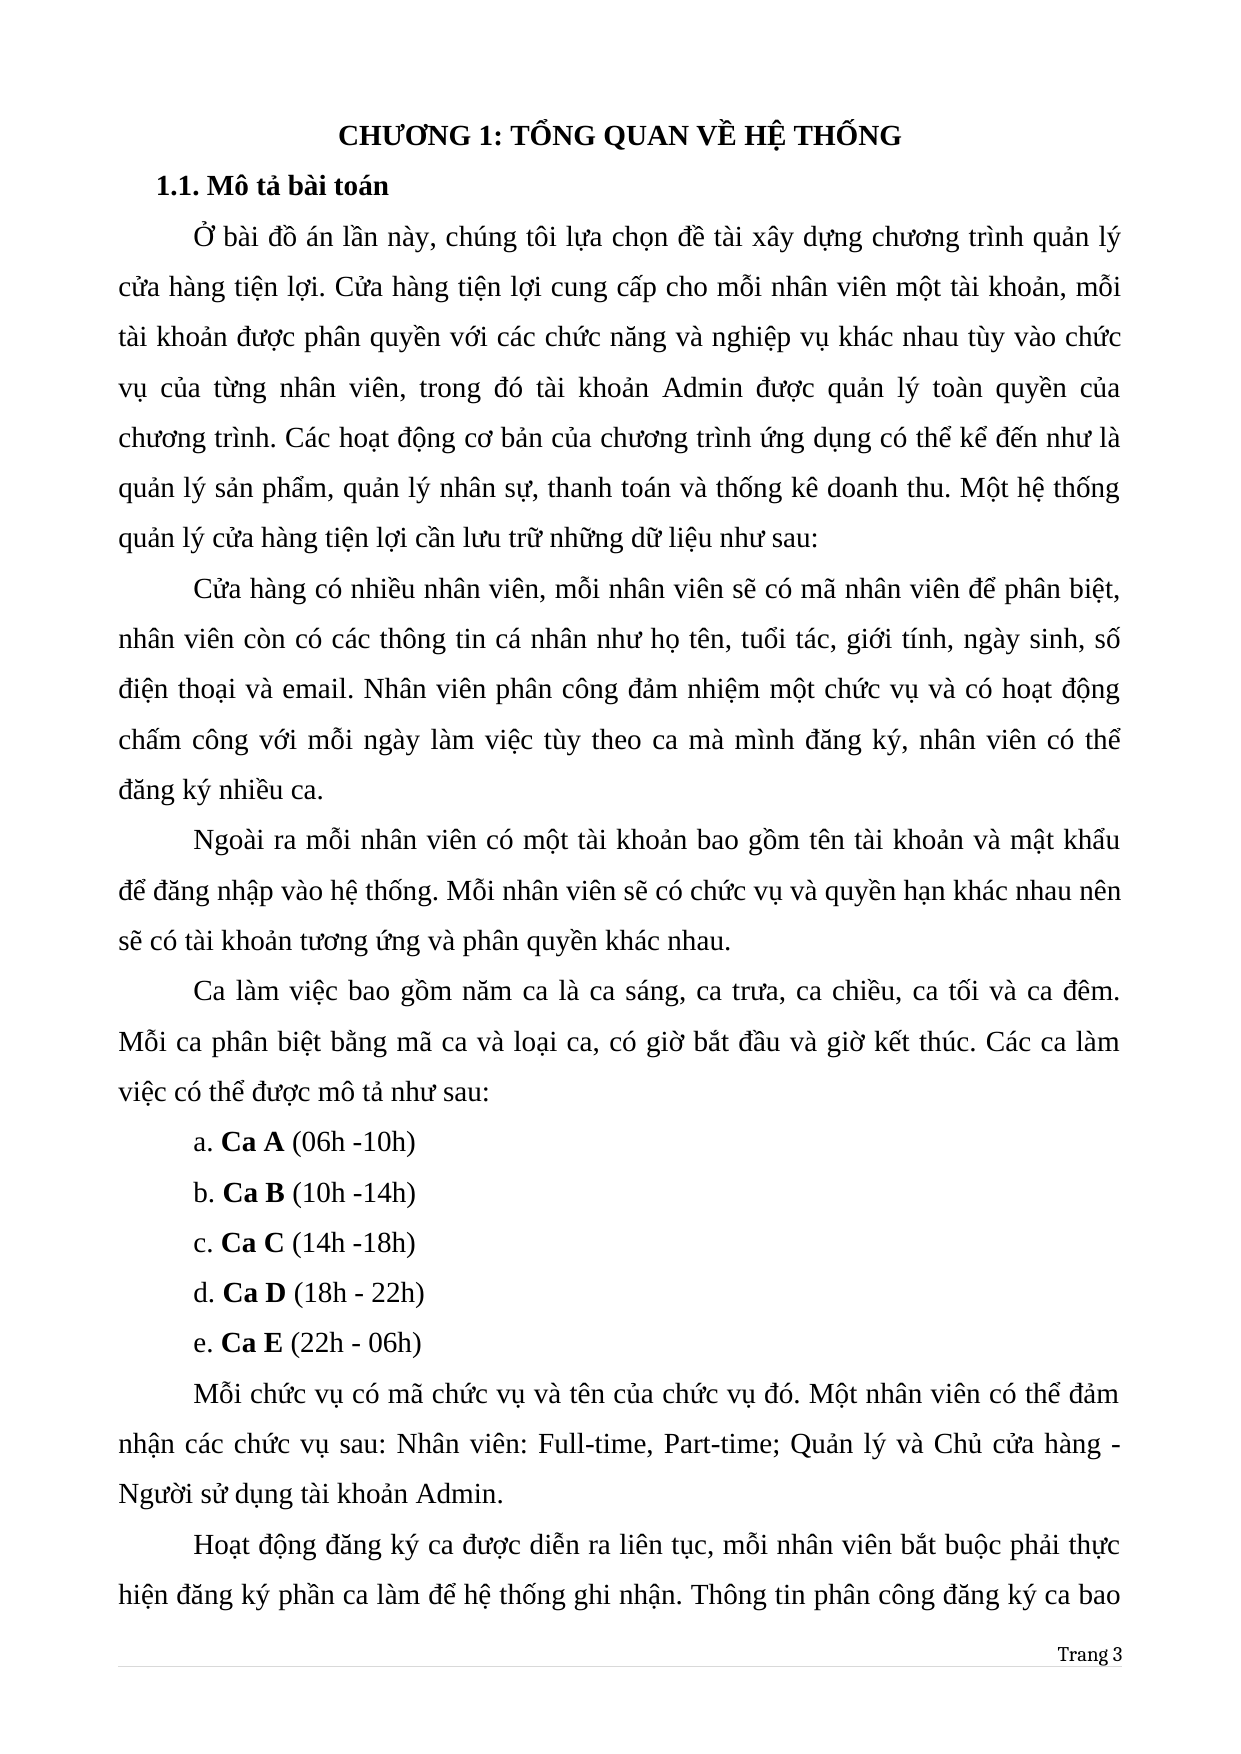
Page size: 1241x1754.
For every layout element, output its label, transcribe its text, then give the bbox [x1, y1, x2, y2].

text c. Ca C (14h -18h) [193, 1225, 1122, 1258]
text b. Ca B (10h -14h) [193, 1175, 1122, 1208]
text Cửa hàng có nhiều nhân viên, mỗi nhân viên sẽ có mã nhân viên để phân biệt, nhân viên còn có các thông tin cá nhân như họ tên, tuổi tác, giới tính, ngày sinh, số điện thoại và email. Nhân viên phân công đảm nhiệm một chức vụ và có hoạt động chấm công với mỗi ngày làm việc tùy theo ca mà mình đăng ký, nhân viên có thể đăng ký nhiều ca. [118, 571, 1122, 806]
text a. Ca A (06h -10h) [193, 1124, 1122, 1158]
text 1.1. Mô tả bài toán [156, 168, 1122, 202]
text Mỗi chức vụ có mã chức vụ và tên của chức vụ đó. Một nhân viên có thể đảm nhận các chức vụ sau: Nhân viên: Full-time, Part-time; Quản lý và Chủ cửa hàng - Người sử dụng tài khoản Admin. [118, 1376, 1122, 1510]
text d. Ca D (18h - 22h) [193, 1275, 1122, 1309]
text Ca làm việc bao gồm năm ca là ca sáng, ca trưa, ca chiều, ca tối và ca đêm. Mỗi ca phân biệt bằng mã ca và loại ca, có giờ bắt đầu và giờ kết thúc. Các ca làm việc có thể được mô tả như sau: [118, 973, 1122, 1108]
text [118, 1527, 1122, 1611]
text Ở bài đồ án lần này, chúng tôi lựa chọn đề tài xây dựng chương trình quản lý cửa hàng tiện lợi. Cửa hàng tiện lợi cung cấp cho mỗi nhân viên một tài khoản, mỗi tài khoản được phân quyền với các chức năng và nghiệp vụ khác nhau tùy vào chức vụ của từng nhân viên, trong đó tài khoản Admin được quản lý toàn quyền của chương trình. Các hoạt động cơ bản của chương trình ứng dụng có thể kể đến như là quản lý sản phẩm, quản lý nhân sự, thanh toán và thống kê doanh thu. Một hệ thống quản lý cửa hàng tiện lợi cần lưu trữ những dữ liệu như sau: [118, 219, 1122, 554]
text Ngoài ra mỗi nhân viên có một tài khoản bao gồm tên tài khoản và mật khẩu để đăng nhập vào hệ thống. Mỗi nhân viên sẽ có chức vụ và quyền hạn khác nhau nên sẽ có tài khoản tương ứng và phân quyền khác nhau. [118, 822, 1122, 957]
text e. Ca E (22h - 06h) [193, 1326, 1122, 1359]
text CHƯƠNG 1: TỔNG QUAN VỀ HỆ THỐNG [118, 118, 1122, 152]
